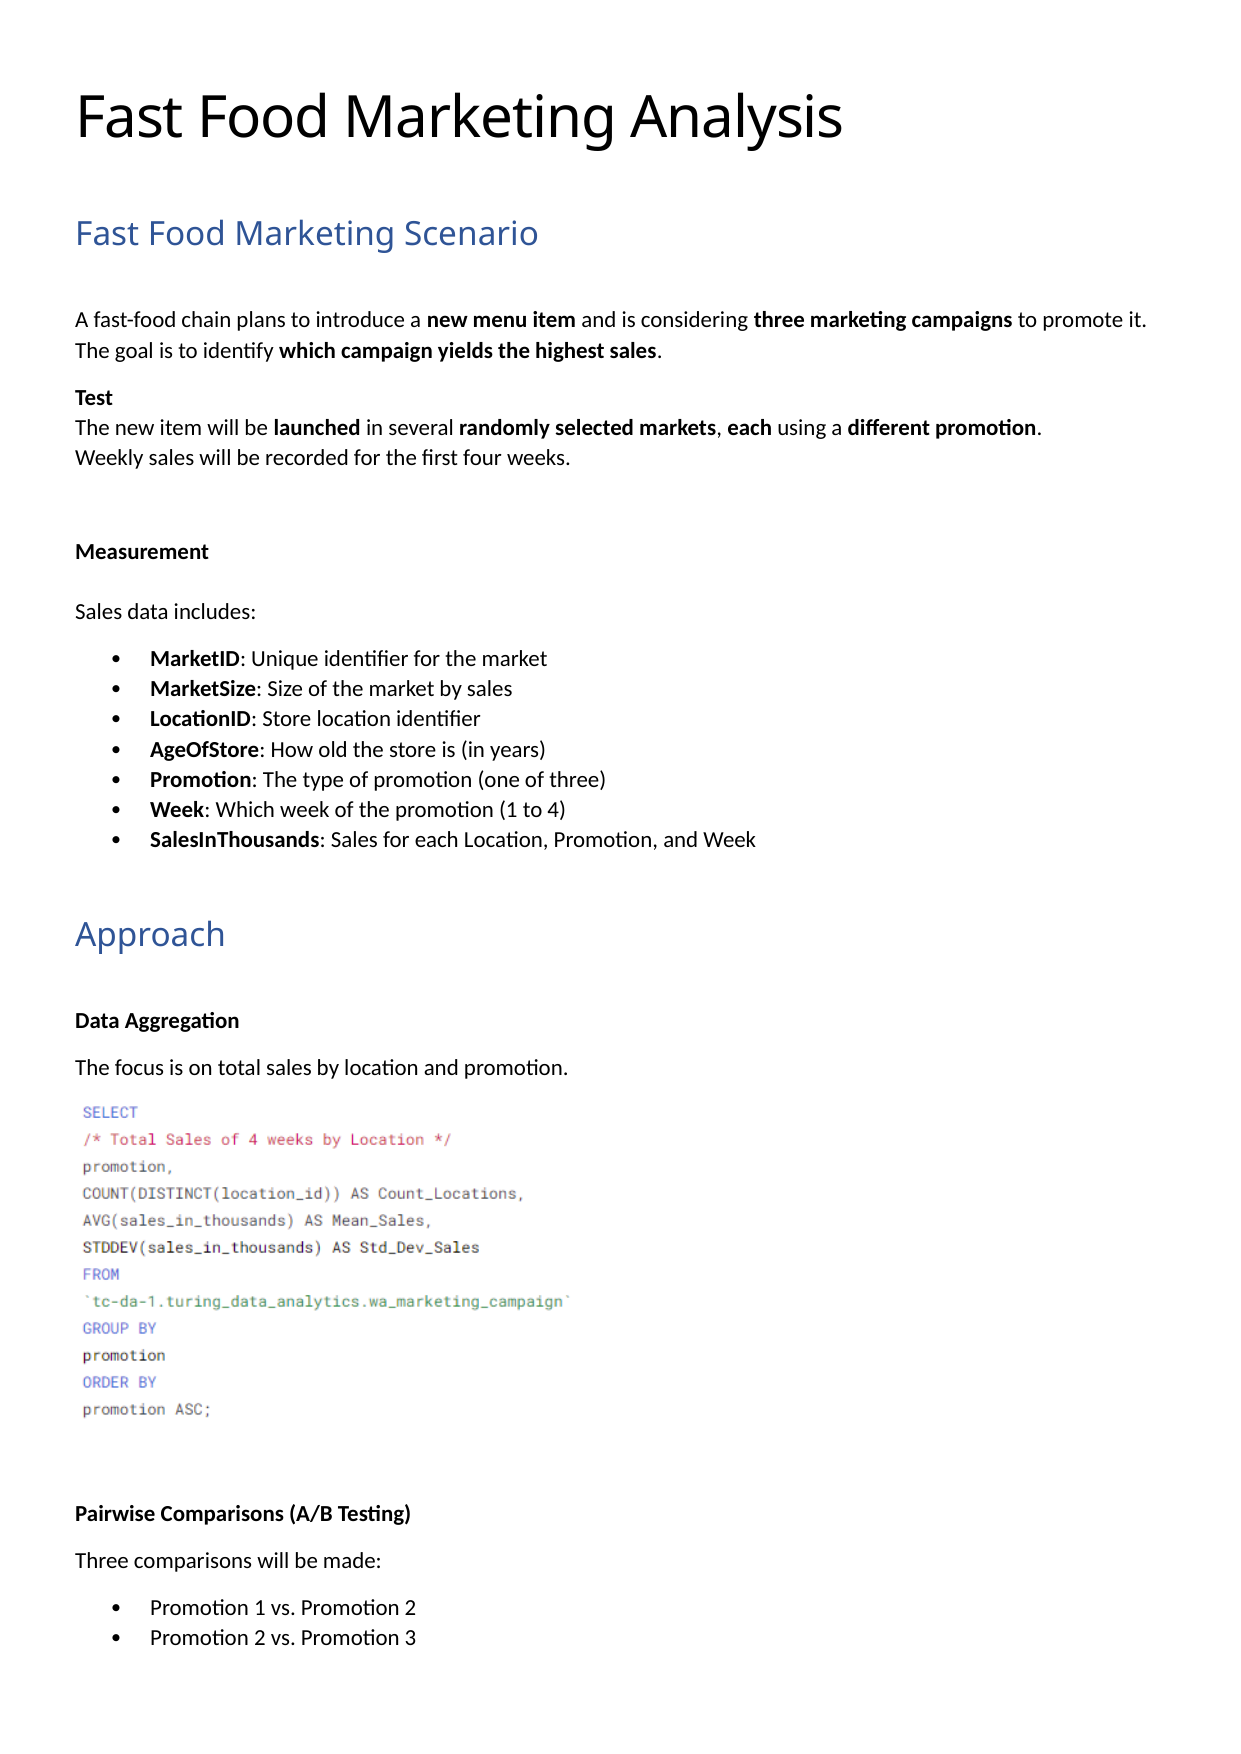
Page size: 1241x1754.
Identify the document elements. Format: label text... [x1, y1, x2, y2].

text A fast-food chain plans to introduce a new menu item and is considering three marketing campaigns to promote it. The goal is to identify which campaign yields the highest sales. [75, 306, 1165, 364]
list SalesInThousands: Sales for each Location, Promotion, and Week [112, 825, 1165, 853]
list Week: Which week of the promotion (1 to 4) [112, 795, 1165, 823]
list Promotion 2 vs. Promotion 3 [112, 1623, 1165, 1651]
text Measurement Sales data includes: [75, 537, 1165, 625]
picture [75, 1100, 579, 1434]
title Fast Food Marketing Analysis [75, 75, 1165, 154]
text Pairwise Comparisons (A/B Testing) [75, 1499, 1165, 1527]
list Promotion 1 vs. Promotion 2 [112, 1593, 1165, 1621]
list AgeOfStore: How old the store is (in years) [112, 735, 1165, 763]
subtitle Approach [75, 911, 1165, 956]
list Promotion: The type of promotion (one of three) [112, 765, 1165, 793]
list MarketSize: Size of the market by sales [112, 674, 1165, 702]
text Test The new item will be launched in several randomly selected markets, each using a different promotion. Weekly sales will be recorded for the first four weeks. [75, 383, 1165, 471]
text Data Aggregation [75, 1007, 1165, 1034]
list MarketID: Unique identifier for the market [112, 644, 1165, 672]
text Three comparisons will be made: [75, 1546, 1165, 1574]
subtitle Fast Food Marketing Scenario [75, 210, 1165, 255]
text The focus is on total sales by location and promotion. [75, 1053, 1165, 1081]
list LocationID: Store location identifier [112, 704, 1165, 732]
